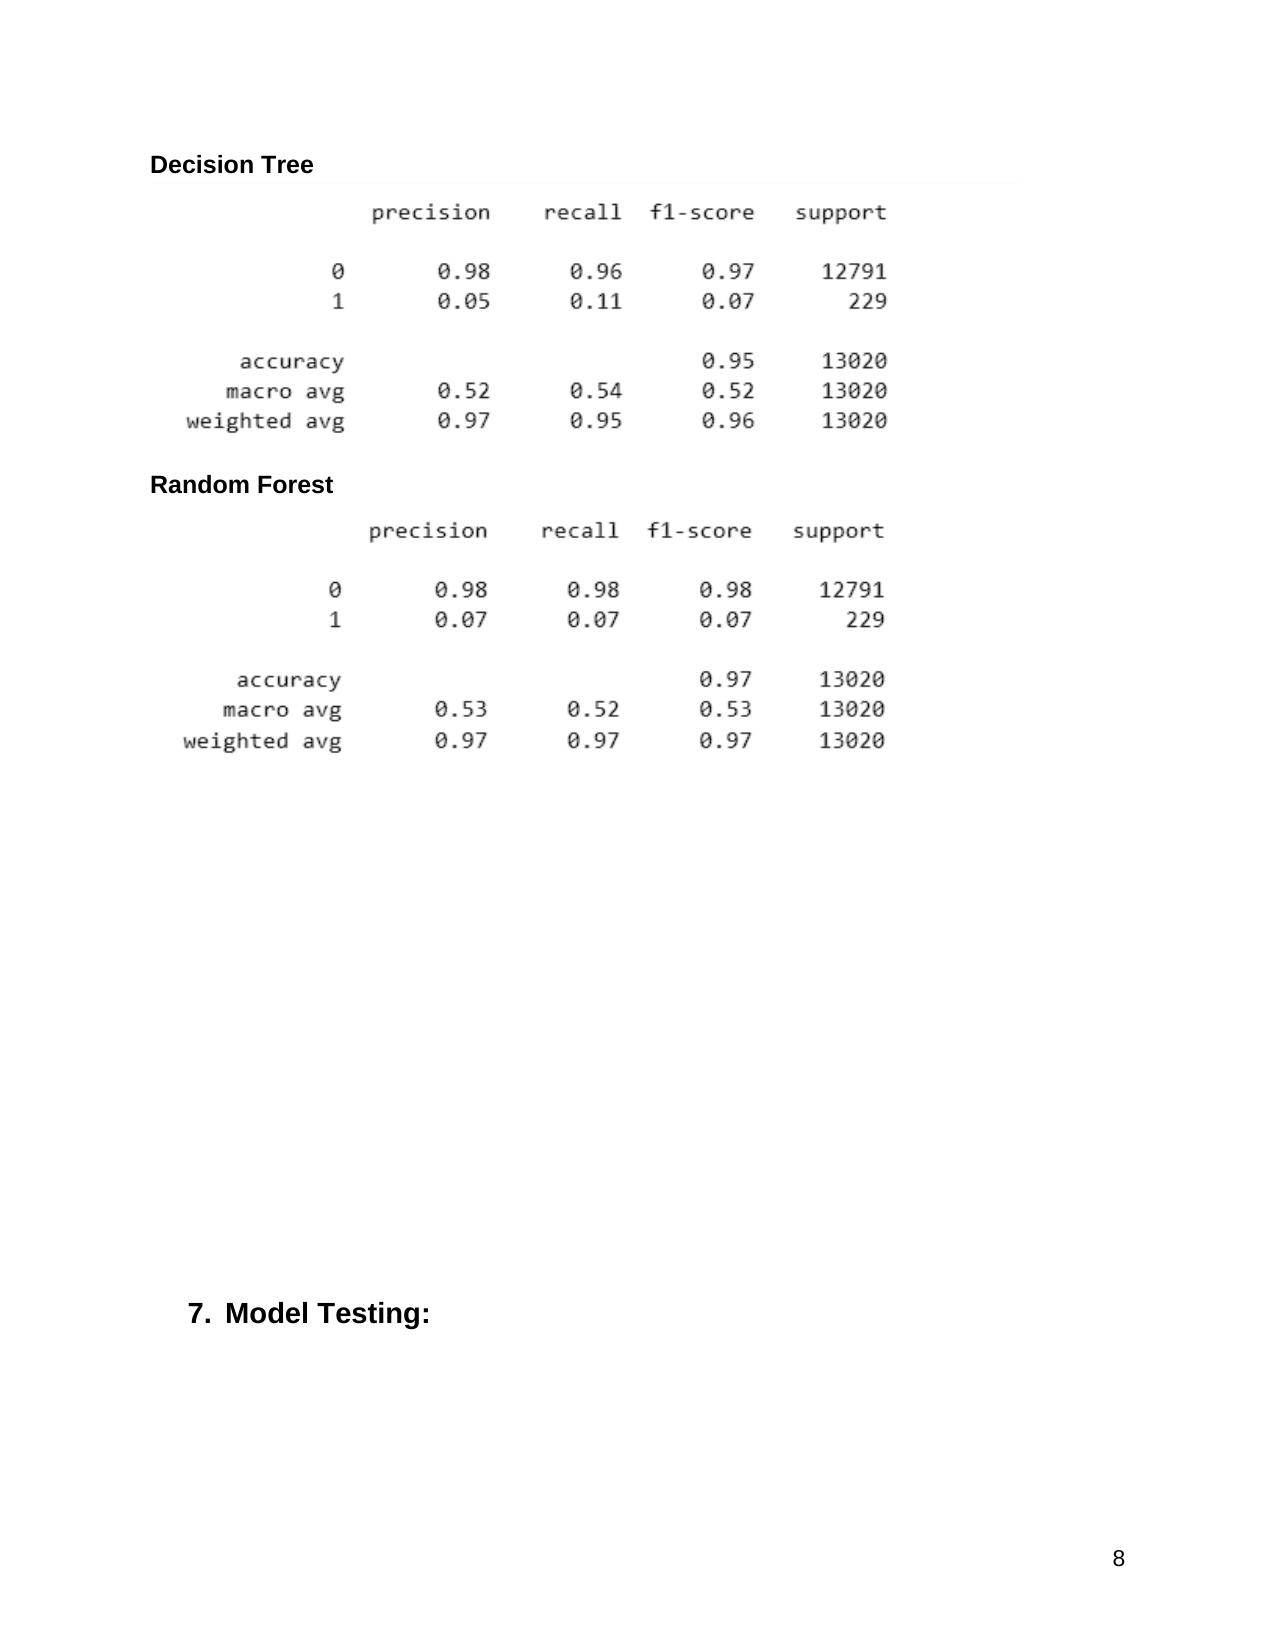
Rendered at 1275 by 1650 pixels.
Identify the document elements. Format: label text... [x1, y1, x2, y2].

list Model Testing: [187, 1296, 1125, 1329]
text Random Forest [150, 470, 1125, 498]
text Decision Tree [150, 150, 1125, 179]
picture [150, 183, 1022, 466]
picture [150, 502, 979, 797]
